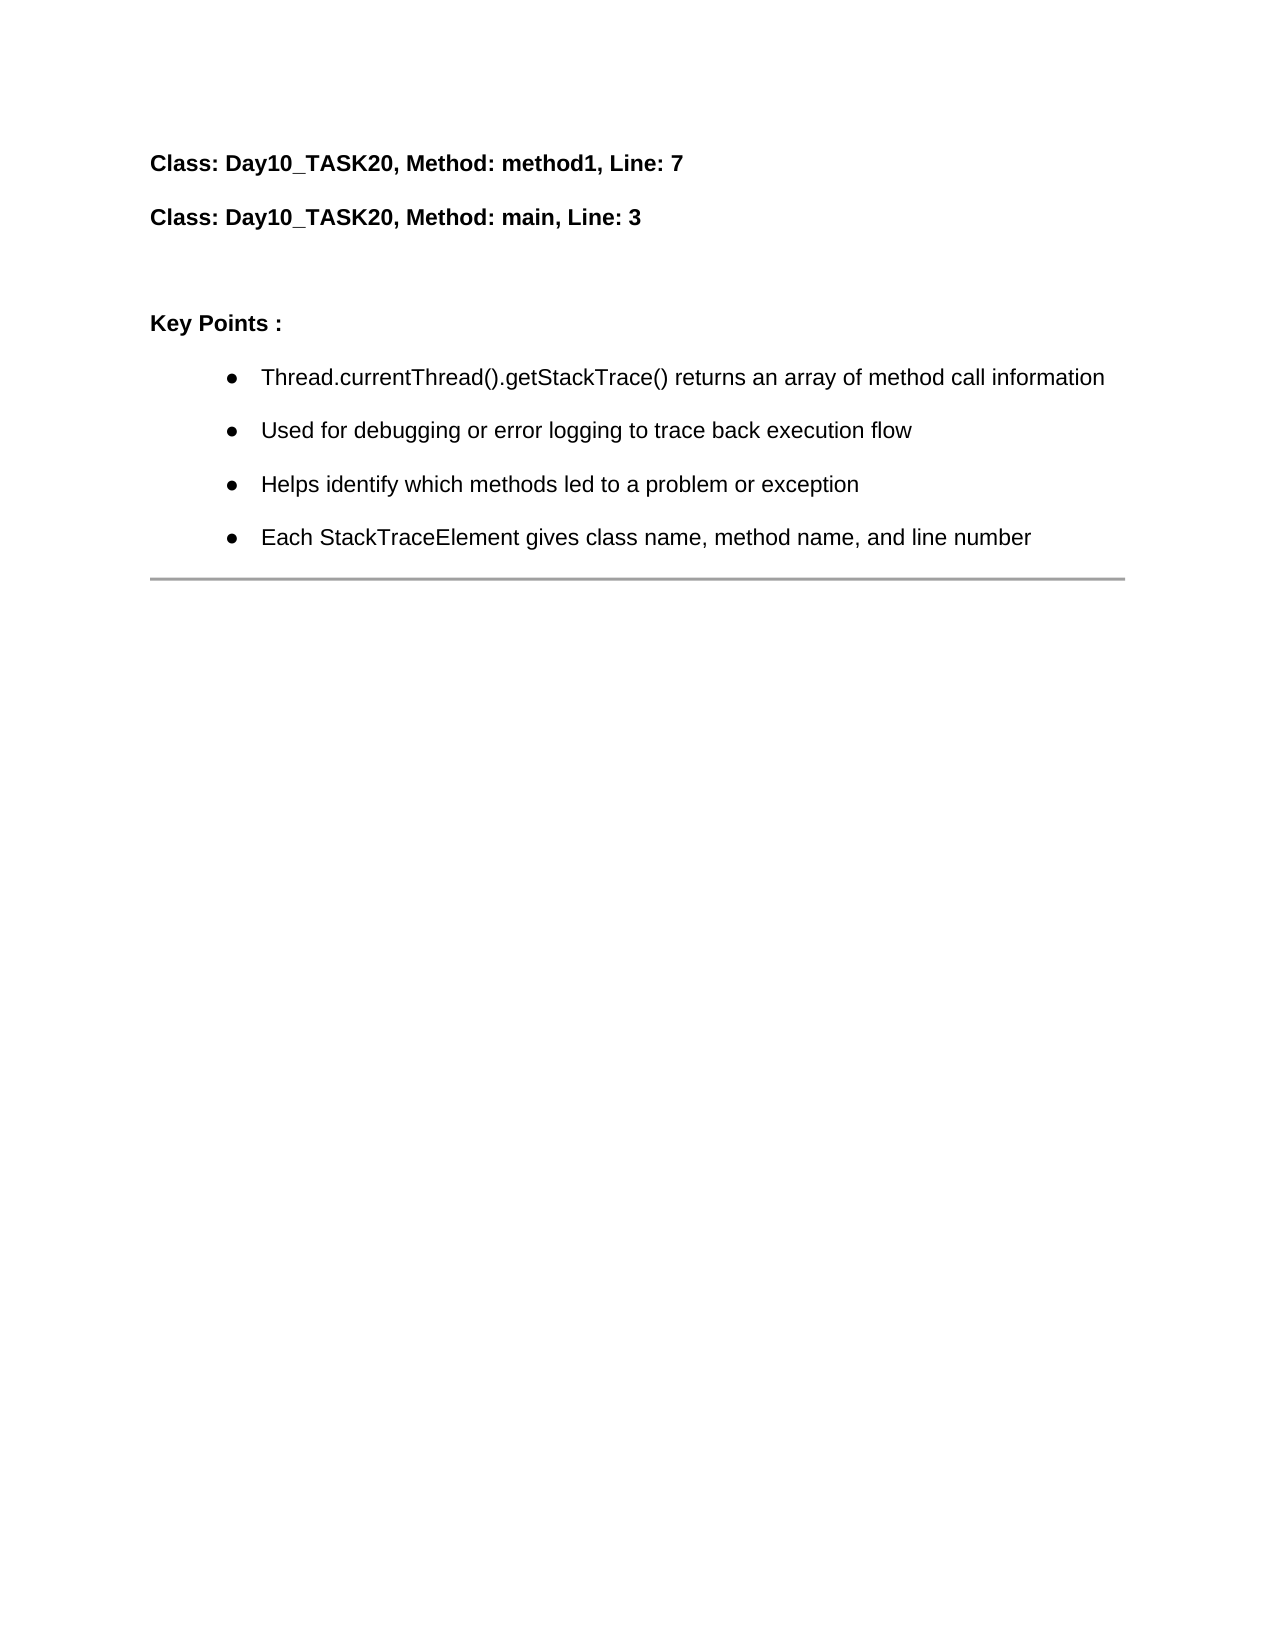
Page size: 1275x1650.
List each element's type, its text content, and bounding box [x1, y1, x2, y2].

text ● Used for debugging or error logging to trace back execution flow [225, 417, 1125, 443]
text ● Thread.currentThread().getStackTrace() returns an array of method call information [225, 364, 1125, 390]
text ● Each StackTraceElement gives class name, method name, and line number [225, 524, 1125, 550]
text Class: Day10_TASK20, Method: main, Line: 3 [150, 203, 1125, 230]
text Class: Day10_TASK20, Method: method1, Line: 7 [150, 150, 1125, 176]
text ● Helps identify which methods led to a problem or exception [225, 471, 1125, 497]
subtitle Key Points : [150, 310, 1125, 337]
